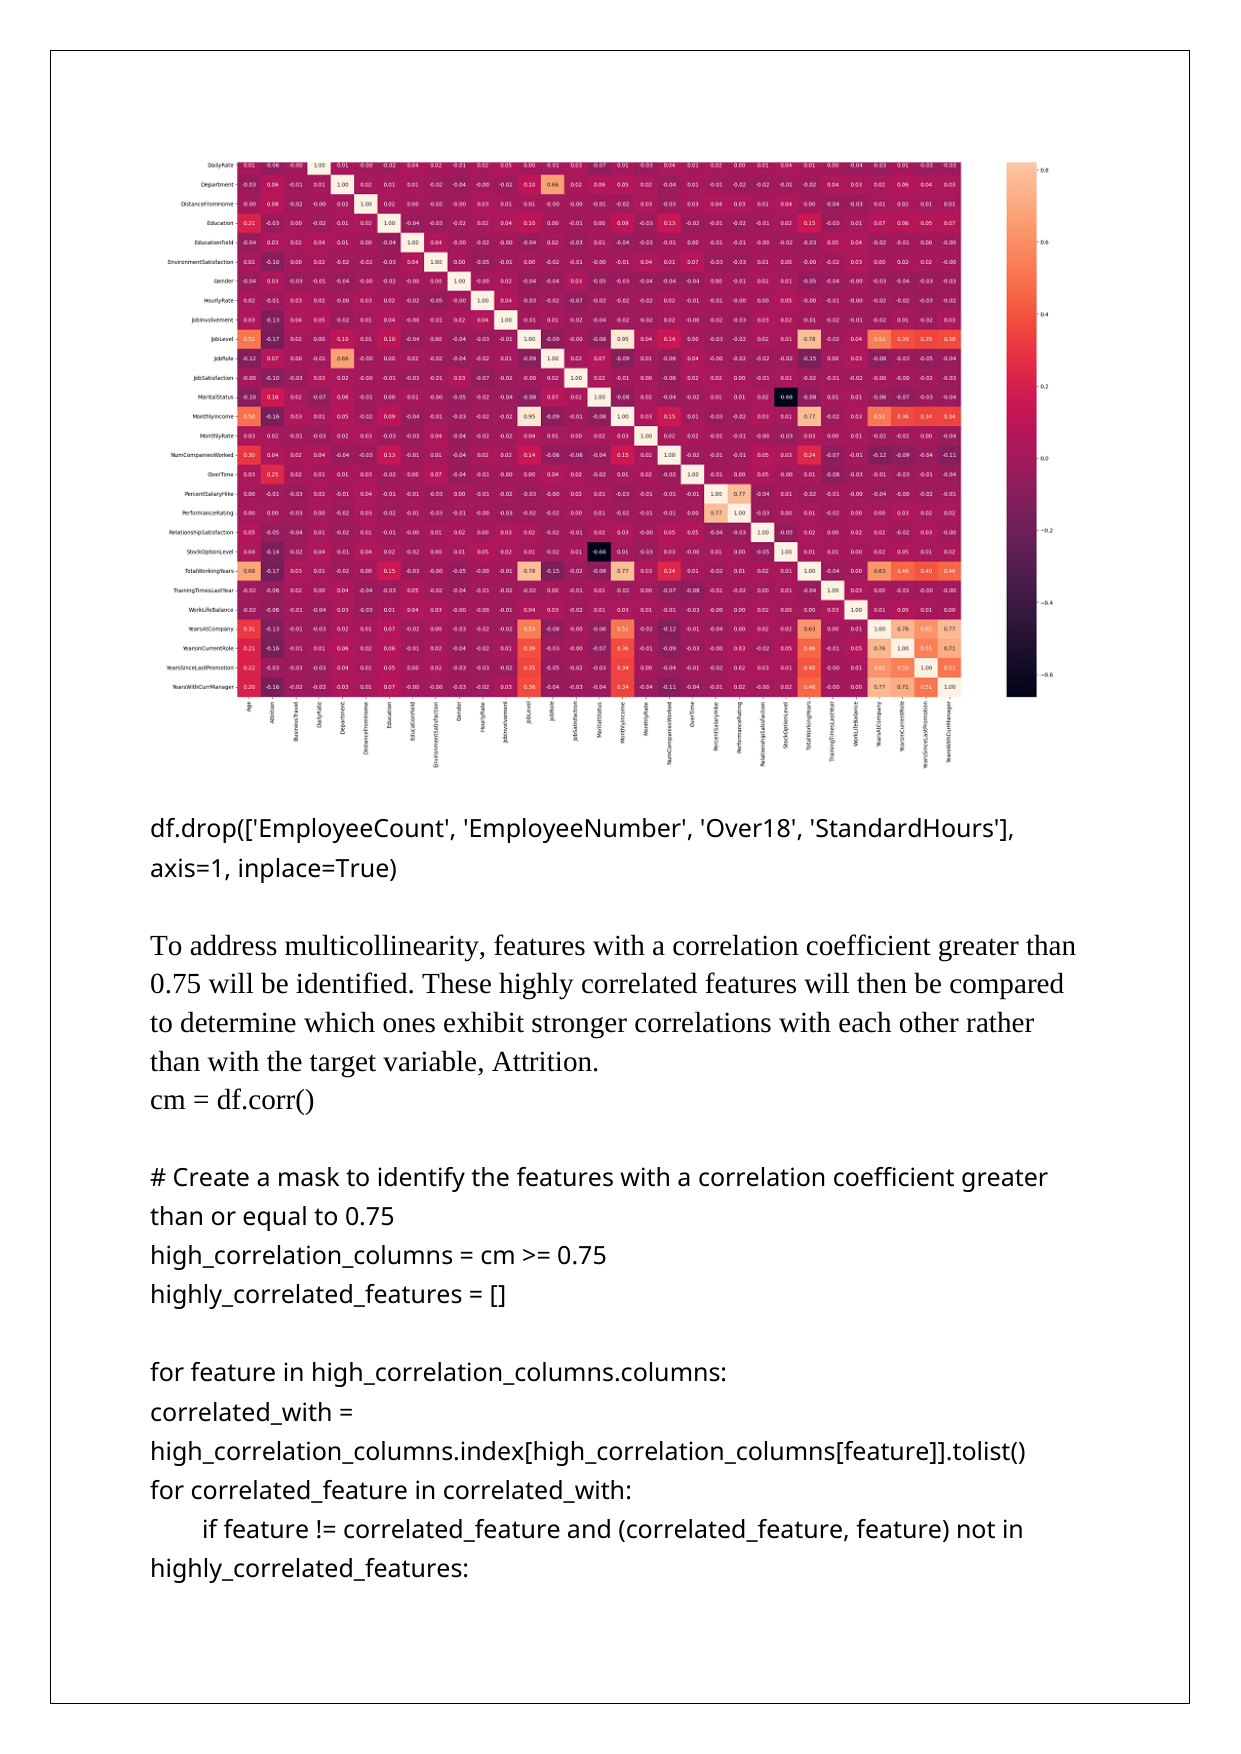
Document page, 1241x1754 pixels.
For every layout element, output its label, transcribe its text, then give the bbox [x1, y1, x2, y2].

text df.drop(['EmployeeCount', 'EmployeeNumber', 'Over18', 'StandardHours'], axis=1, inplace=True) [150, 811, 1090, 884]
text for correlated_feature in correlated_with: [150, 1473, 1090, 1507]
text high_correlation_columns = cm >= 0.75 [150, 1238, 1090, 1272]
text highly_correlated_features = [] [150, 1277, 1090, 1311]
picture [150, 150, 1091, 769]
text high_correlation_columns.index[high_correlation_columns[feature]].tolist() [150, 1433, 1090, 1467]
text for feature in high_correlation_columns.columns: [150, 1355, 1090, 1389]
text cm = df.corr() [150, 1082, 1090, 1116]
text if feature != correlated_feature and (correlated_feature, feature) not in highly_correlated_features: [150, 1512, 1090, 1585]
text # Create a mask to identify the features with a correlation coefficient greater than or equal to 0.75 [150, 1159, 1090, 1232]
text correlated_with = [150, 1394, 1090, 1428]
text To address multicollinearity, features with a correlation coefficient greater than 0.75 will be identified. These highly correlated features will then be compared to determine which ones exhibit stronger correlations with each other rather than with the target variable, Attrition. [150, 928, 1090, 1077]
